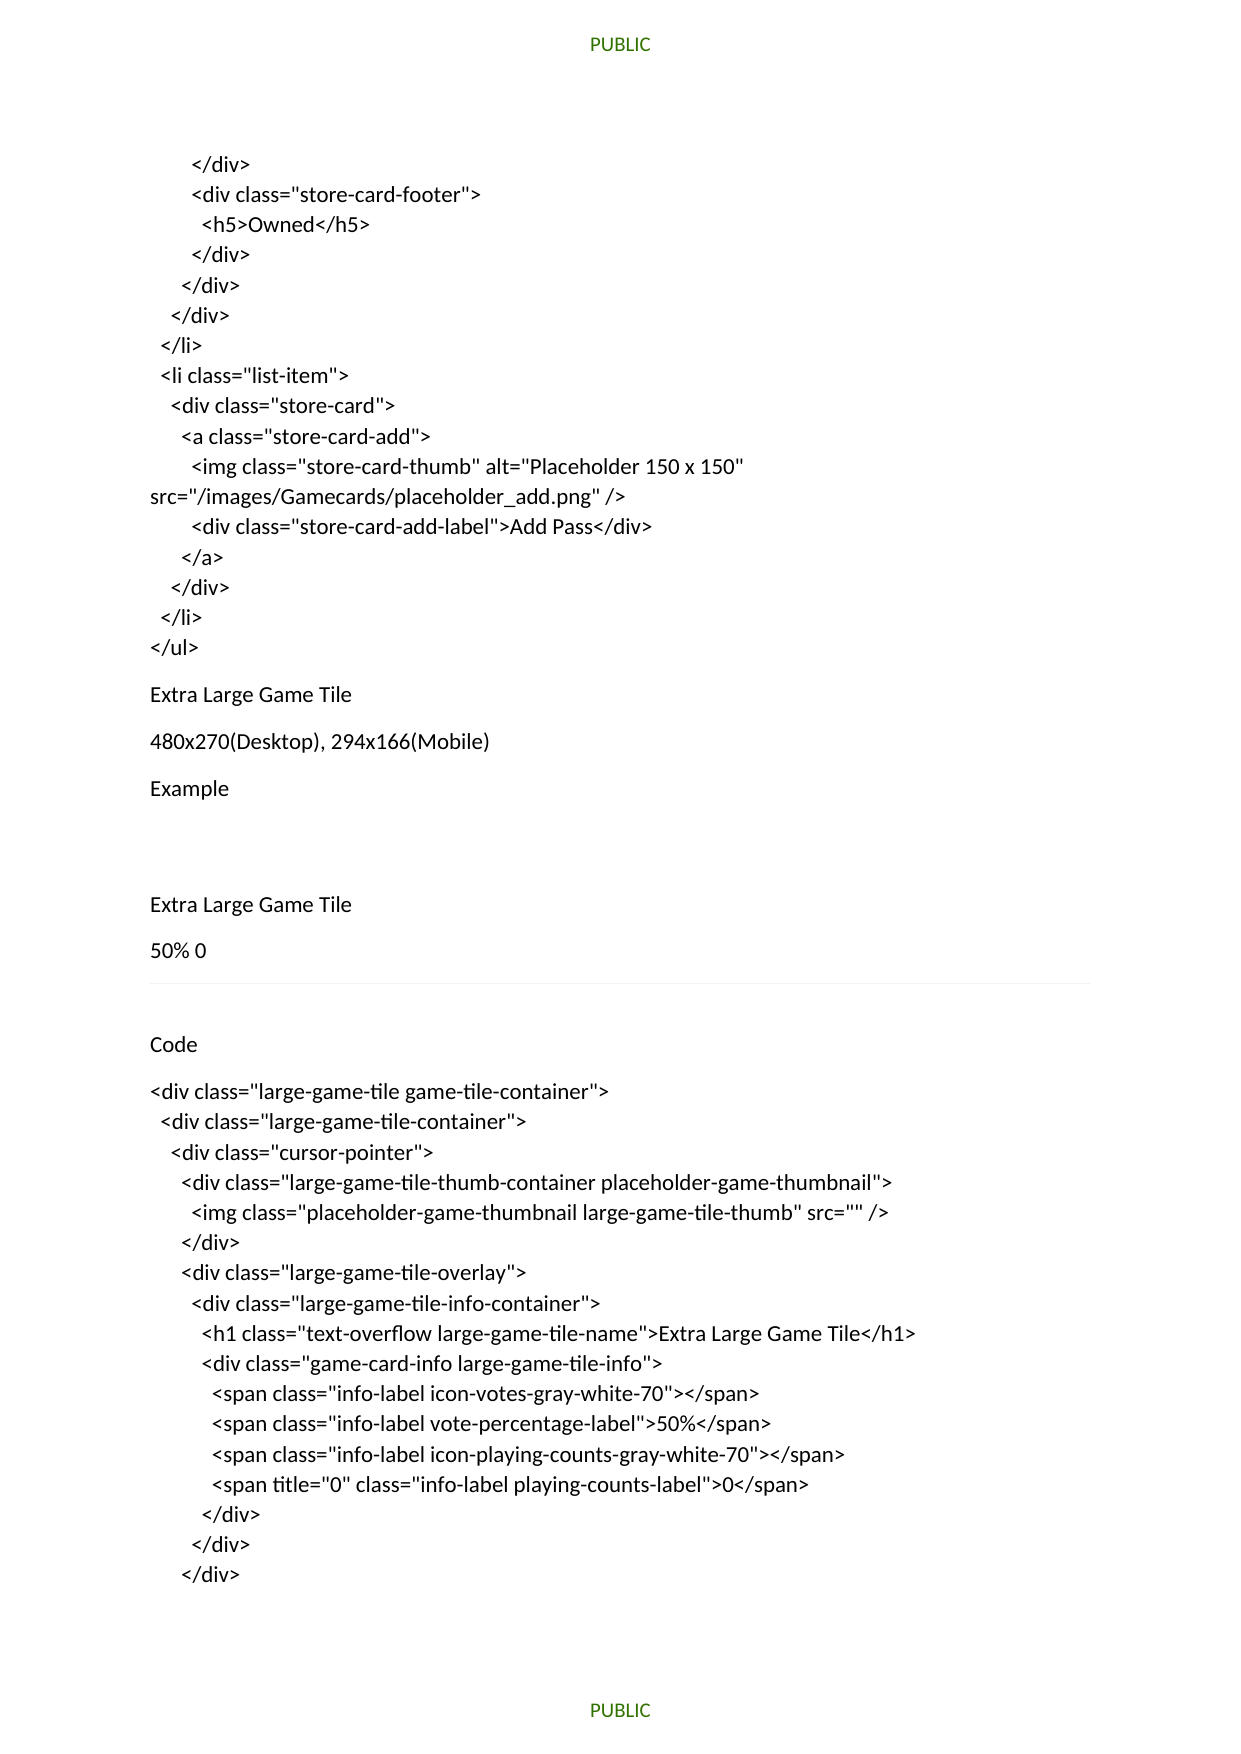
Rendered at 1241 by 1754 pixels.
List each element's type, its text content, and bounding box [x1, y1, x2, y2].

text 480x270(Desktop), 294x166(Mobile) [150, 727, 1090, 755]
text Extra Large Game Tile [150, 890, 1090, 918]
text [150, 1077, 1090, 1589]
text Code [150, 1030, 1090, 1058]
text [150, 150, 1090, 661]
text Example [150, 774, 1090, 802]
text 50% 0 [150, 937, 1090, 965]
text Extra Large Game Tile [150, 680, 1090, 708]
